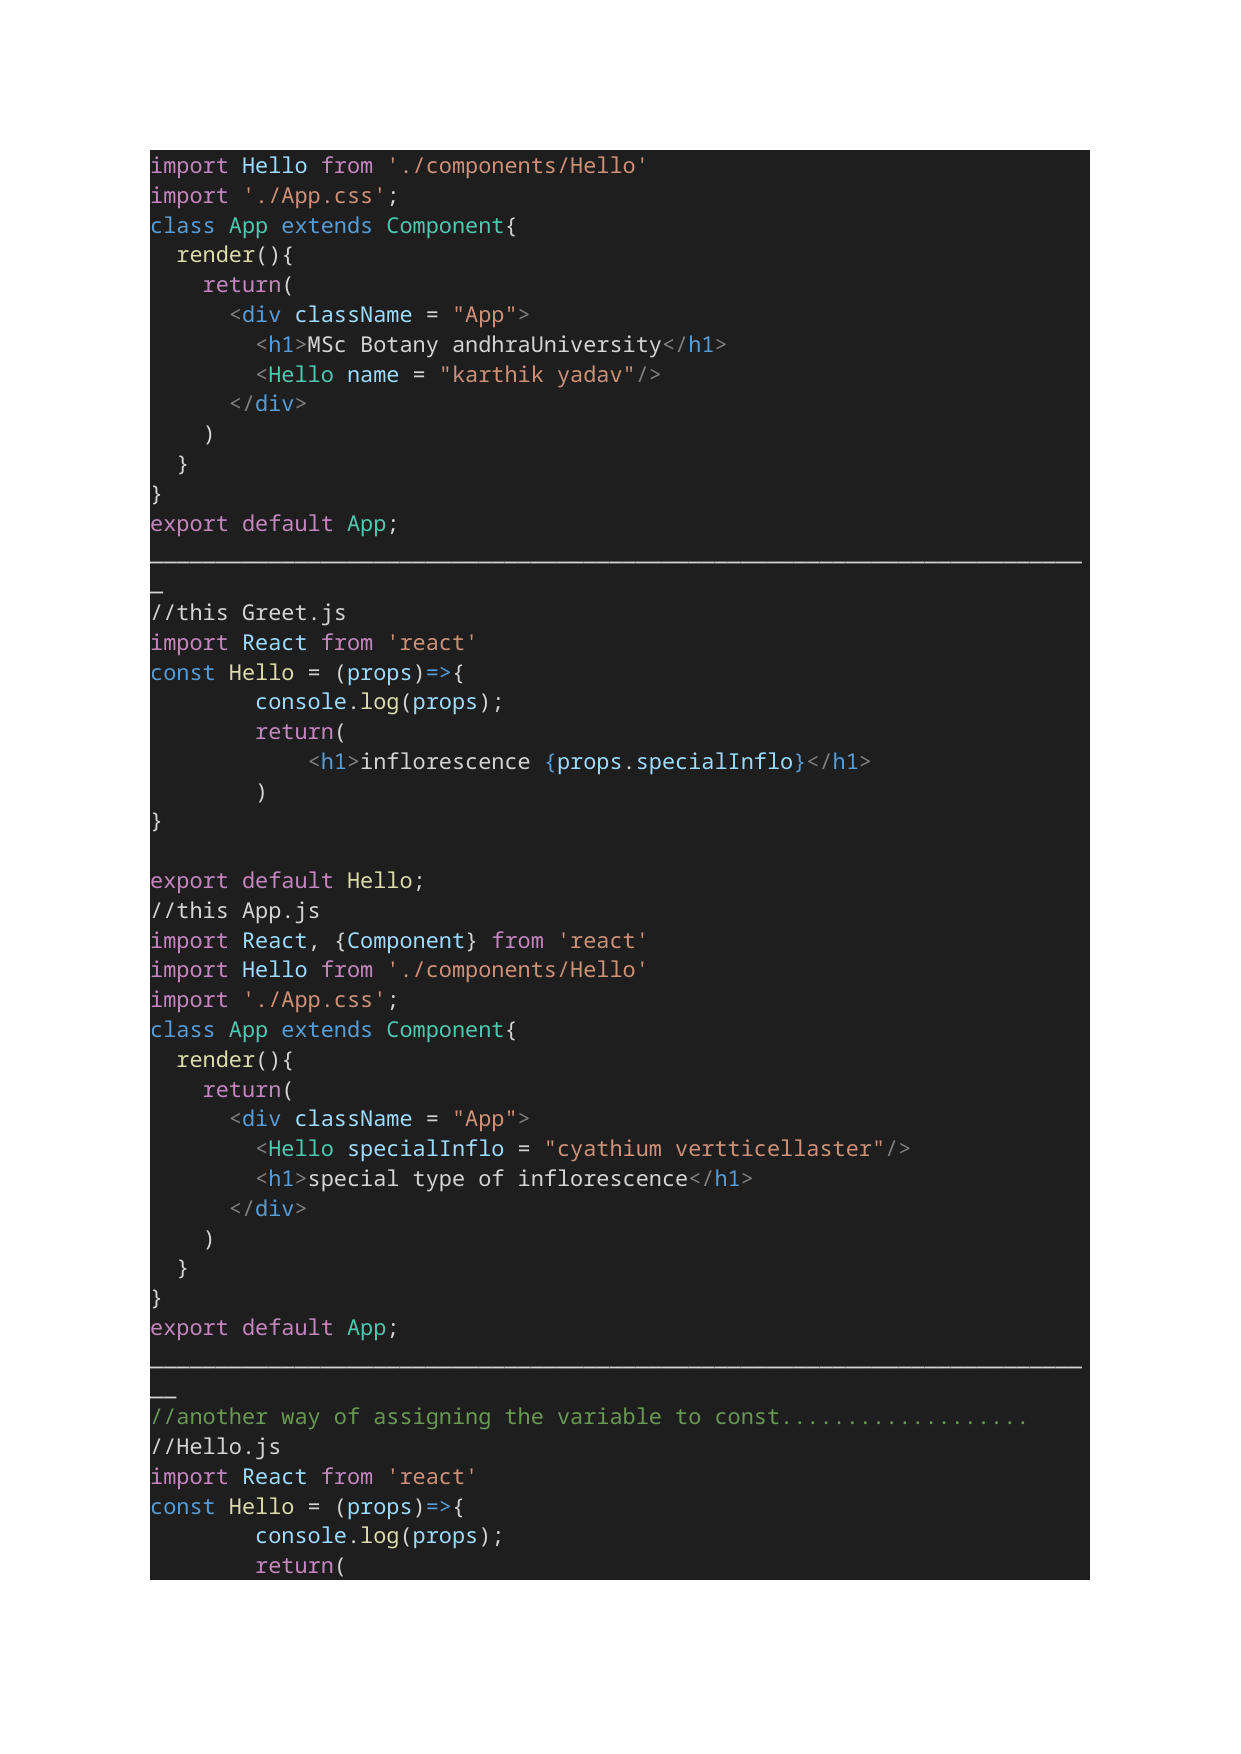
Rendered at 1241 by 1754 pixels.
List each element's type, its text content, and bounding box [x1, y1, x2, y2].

text ) [150, 776, 1090, 805]
text } [150, 1282, 1090, 1312]
text </div> [150, 388, 1090, 418]
text } [150, 448, 1090, 478]
text //another way of assigning the variable to const................... [150, 1401, 1090, 1431]
text return( [150, 1550, 1090, 1580]
text <h1>special type of inflorescence</h1> [150, 1163, 1090, 1193]
text } [150, 1252, 1090, 1282]
text const Hello = (props)=>{ [150, 1491, 1090, 1520]
text render(){ [150, 239, 1090, 269]
text return( [150, 716, 1090, 746]
text console.log(props); [150, 1520, 1090, 1550]
text } [150, 805, 1090, 835]
text <h1>MSc Botany andhraUniversity</h1> [150, 329, 1090, 358]
text <h1>inflorescence {props.specialInflo}</h1> [150, 746, 1090, 776]
text class App extends Component{ [150, 209, 1090, 239]
text export default App; [150, 1312, 1090, 1342]
text ) [150, 1222, 1090, 1252]
text render(){ [150, 1044, 1090, 1073]
text import Hello from './components/Hello' [150, 150, 1090, 180]
text _________________________________________________________________________ [150, 1342, 1090, 1401]
text //this Greet.js [150, 597, 1090, 627]
text const Hello = (props)=>{ [150, 656, 1090, 686]
text import Hello from './components/Hello' [150, 954, 1090, 984]
text </div> [150, 1193, 1090, 1222]
text import './App.css'; [150, 984, 1090, 1014]
text } [150, 478, 1090, 507]
text <Hello name = "karthik yadav"/> [150, 358, 1090, 388]
text import React from 'react' [150, 1461, 1090, 1491]
text import './App.css'; [150, 180, 1090, 209]
text //Hello.js [150, 1431, 1090, 1461]
text <div className = "App"> [150, 1103, 1090, 1133]
text export default Hello; [150, 865, 1090, 895]
text class App extends Component{ [150, 1014, 1090, 1044]
text import React, {Component} from 'react' [150, 924, 1090, 954]
text //this App.js [150, 895, 1090, 924]
text ________________________________________________________________________ [150, 537, 1090, 597]
text import React from 'react' [150, 627, 1090, 656]
text ) [150, 418, 1090, 448]
text export default App; [150, 507, 1090, 537]
text console.log(props); [150, 686, 1090, 716]
text <div className = "App"> [150, 299, 1090, 329]
text return( [150, 1073, 1090, 1103]
text return( [150, 269, 1090, 299]
text <Hello specialInflo = "cyathium vertticellaster"/> [150, 1133, 1090, 1163]
